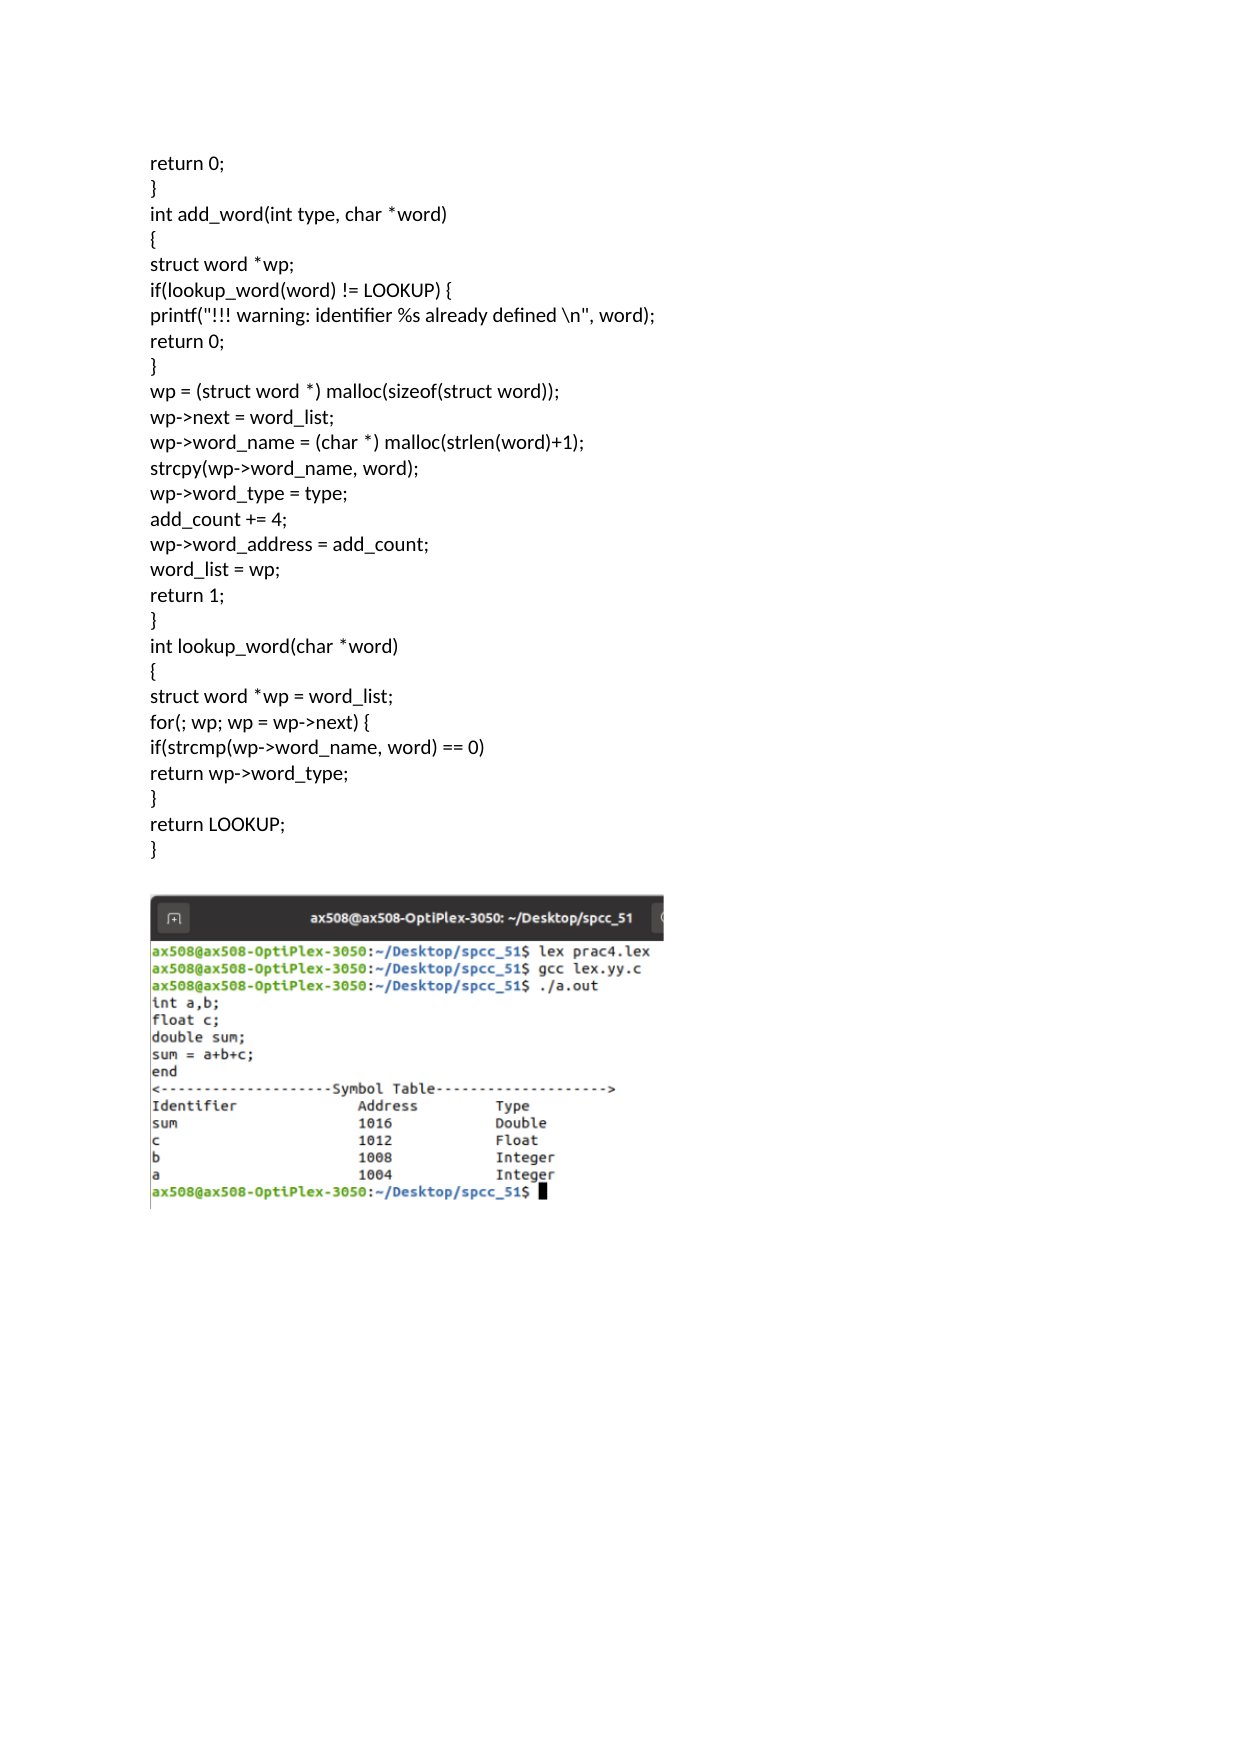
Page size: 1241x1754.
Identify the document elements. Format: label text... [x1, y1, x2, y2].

text struct word *wp = word_list; [150, 684, 1090, 709]
text } [150, 353, 1090, 379]
text struct word *wp; [150, 252, 1090, 277]
text int add_word(int type, char *word) [150, 201, 1090, 226]
text { [150, 226, 1090, 252]
text return 0; [150, 150, 1090, 175]
text if(strcmp(wp->word_name, word) == 0) [150, 734, 1090, 760]
text return 1; [150, 582, 1090, 607]
text return wp->word_type; [150, 760, 1090, 785]
text add_count += 4; [150, 506, 1090, 531]
text return 0; [150, 328, 1090, 353]
text strcpy(wp->word_name, word); [150, 455, 1090, 480]
text } [150, 175, 1090, 201]
text return LOOKUP; [150, 811, 1090, 836]
text wp = (struct word *) malloc(sizeof(struct word)); [150, 379, 1090, 404]
text } [150, 836, 1090, 862]
text if(lookup_word(word) != LOOKUP) { [150, 277, 1090, 302]
text { [150, 658, 1090, 684]
text wp->word_type = type; [150, 480, 1090, 506]
text for(; wp; wp = wp->next) { [150, 709, 1090, 734]
text wp->next = word_list; [150, 404, 1090, 429]
text int lookup_word(char *word) [150, 633, 1090, 658]
text } [150, 607, 1090, 633]
text } [150, 785, 1090, 811]
text printf("!!! warning: identifier %s already defined \n", word); [150, 302, 1090, 328]
text wp->word_address = add_count; [150, 531, 1090, 557]
picture [150, 894, 664, 1209]
text word_list = wp; [150, 557, 1090, 582]
text wp->word_name = (char *) malloc(strlen(word)+1); [150, 429, 1090, 455]
